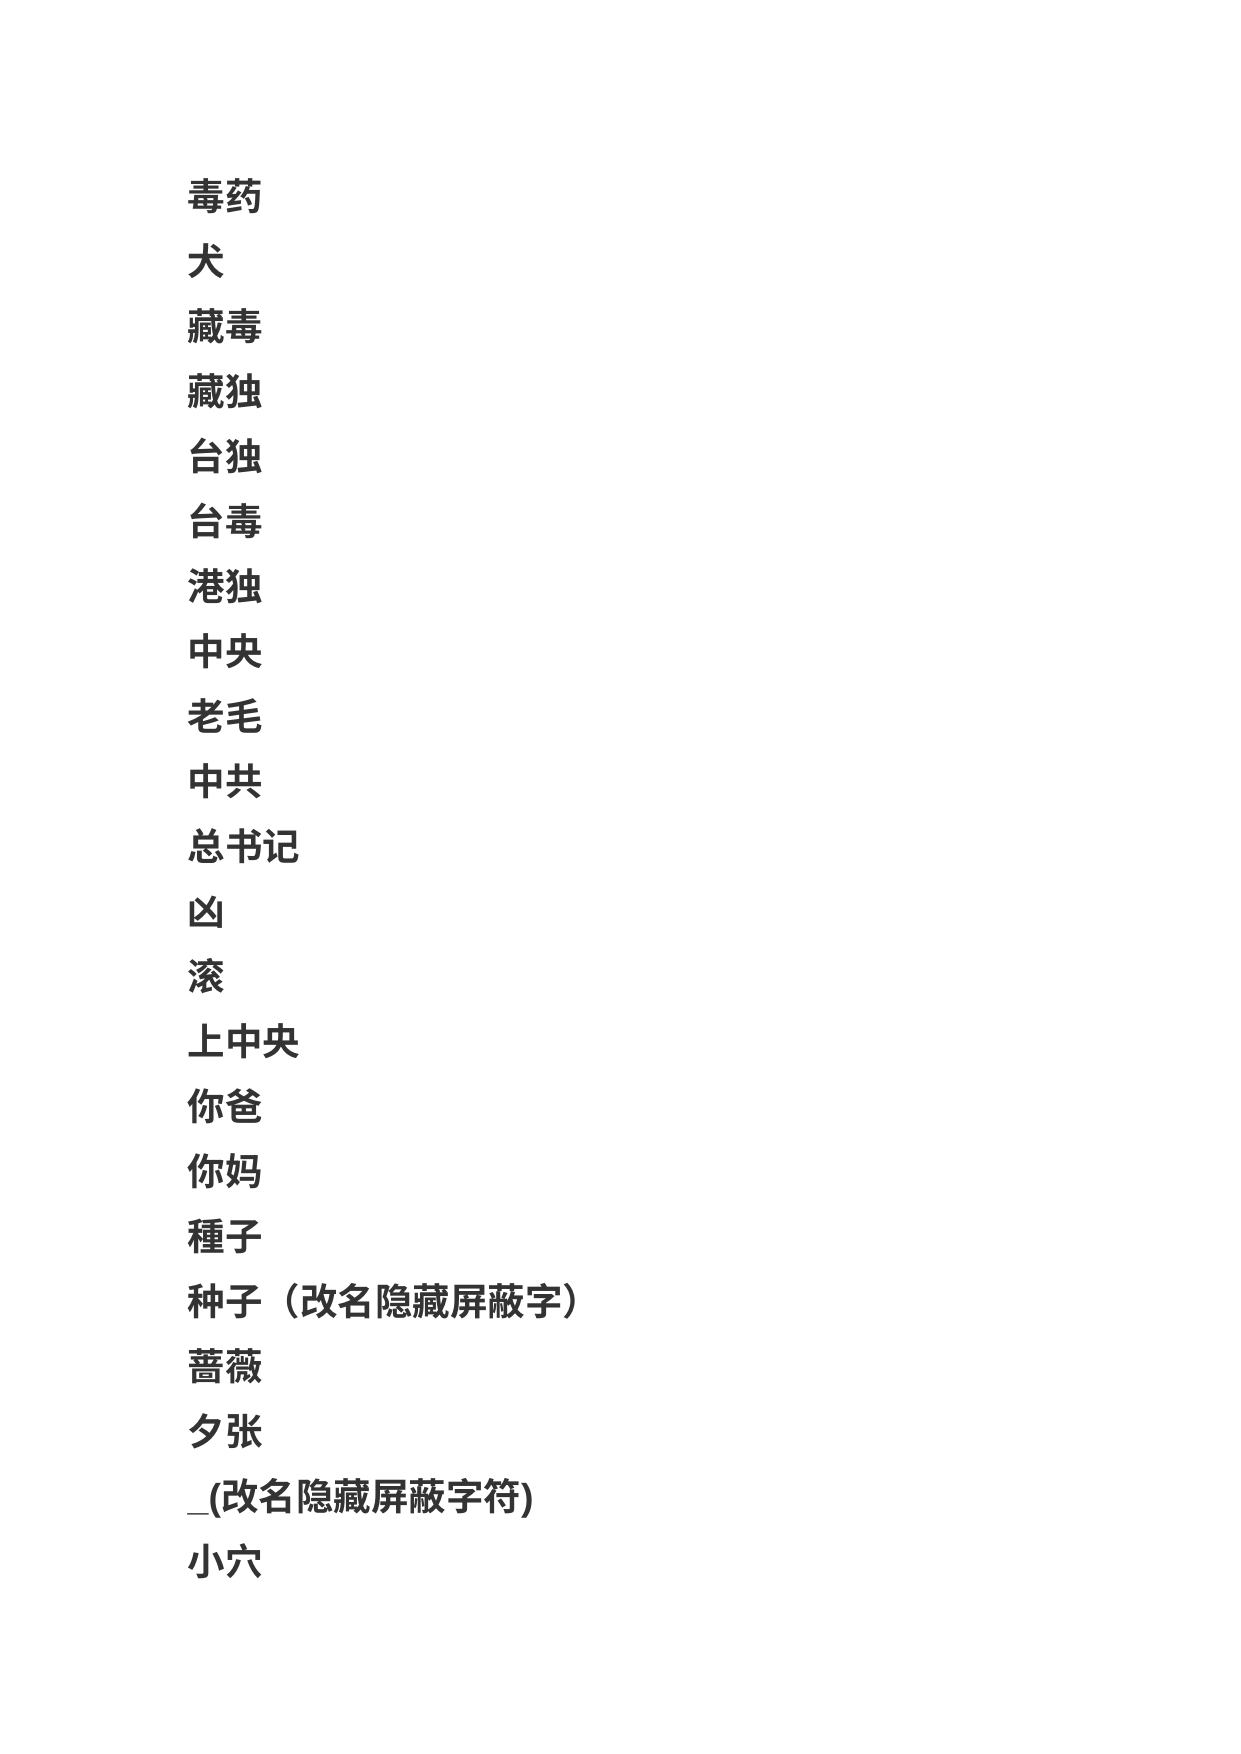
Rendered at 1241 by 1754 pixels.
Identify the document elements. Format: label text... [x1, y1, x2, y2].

text 总书记 [187, 812, 1053, 877]
text 種子 [187, 1202, 1053, 1267]
text 犬 [187, 227, 1053, 292]
text 中央 [187, 617, 1053, 682]
text 藏独 [187, 357, 1053, 422]
text 夕张 [187, 1397, 1053, 1462]
text 小穴 [187, 1527, 1053, 1592]
text 上中央 [187, 1007, 1053, 1072]
text _(改名隐藏屏蔽字符) [187, 1462, 1053, 1527]
text 种子（改名隐藏屏蔽字） [187, 1267, 1053, 1332]
text 台独 [187, 422, 1053, 487]
text 毒药 [187, 162, 1053, 227]
text 港独 [187, 552, 1053, 617]
text 你妈 [187, 1137, 1053, 1202]
text 凶 [187, 877, 1053, 942]
text 台毒 [187, 487, 1053, 552]
text 滚 [187, 942, 1053, 1007]
text 藏毒 [187, 292, 1053, 357]
text 蔷薇 [187, 1332, 1053, 1397]
text 中共 [187, 747, 1053, 812]
text 老毛 [187, 682, 1053, 747]
text 你爸 [187, 1072, 1053, 1137]
